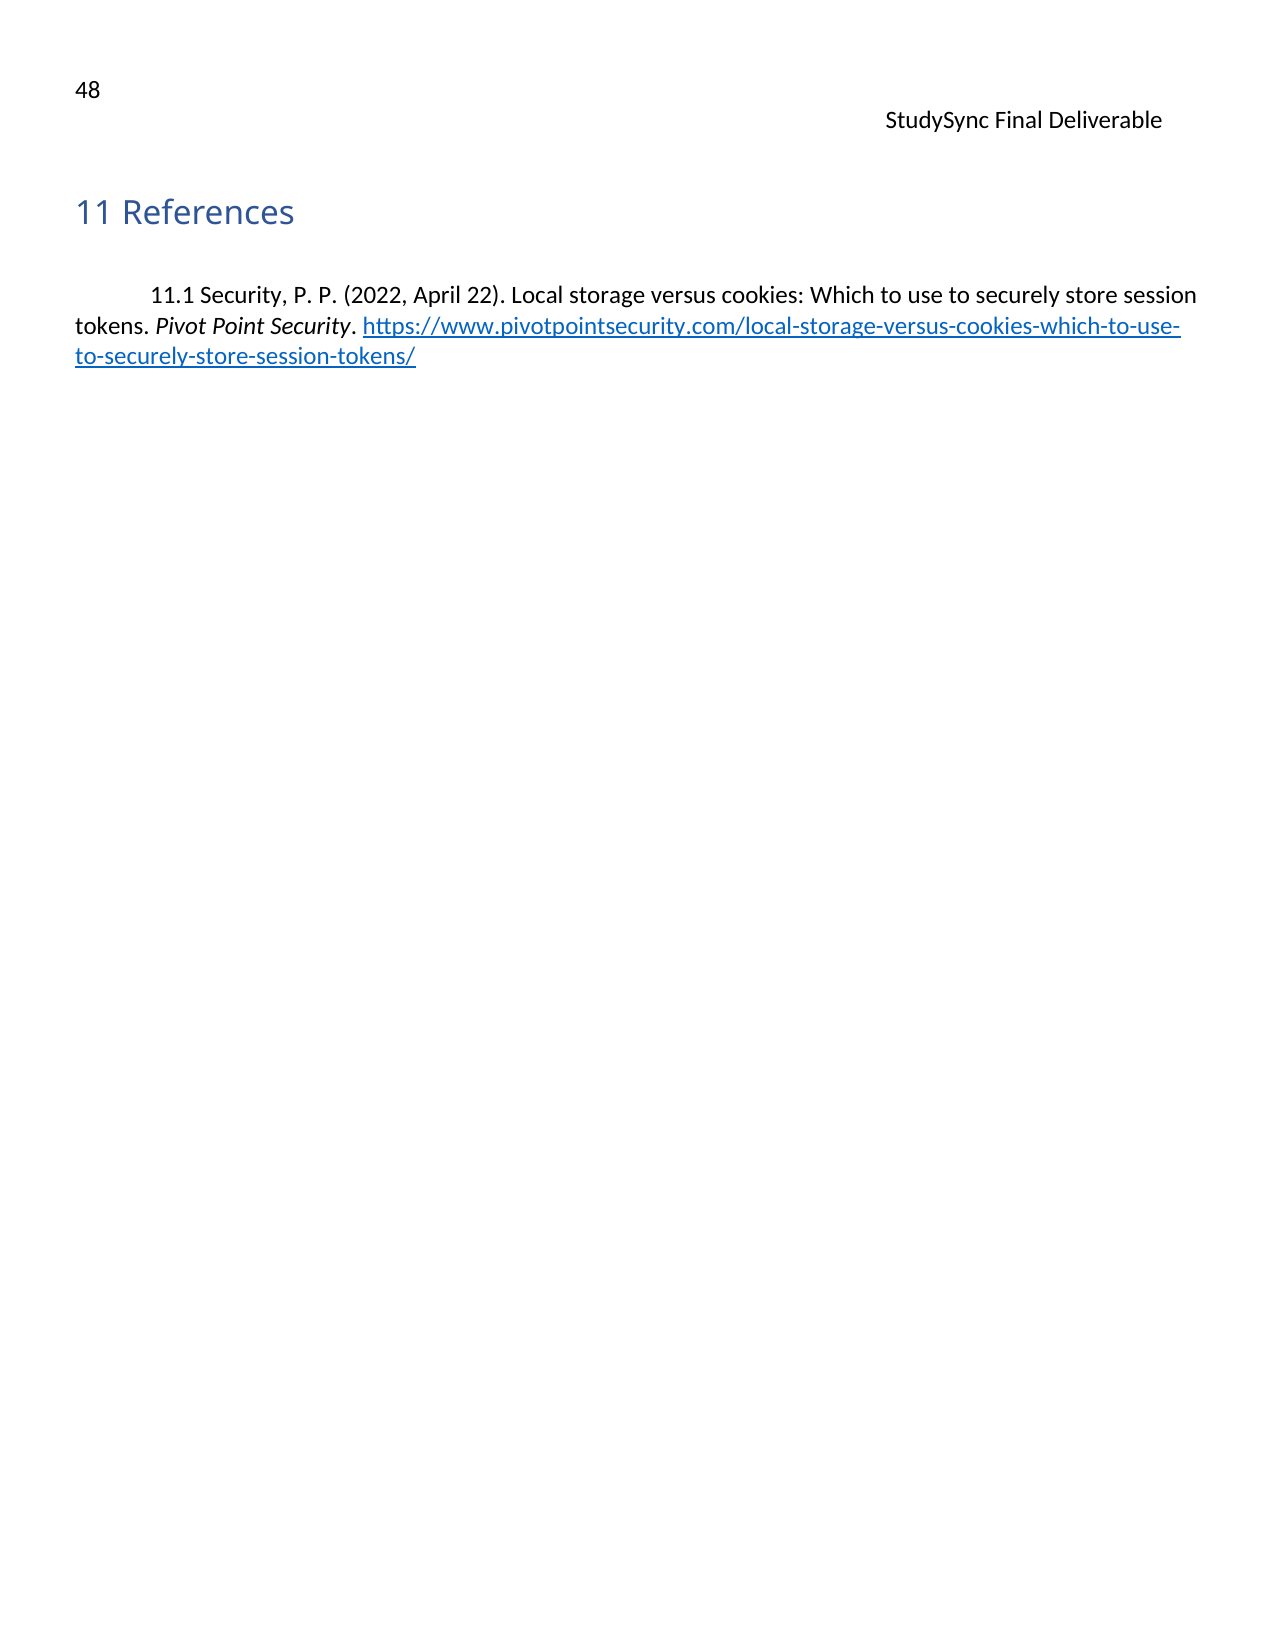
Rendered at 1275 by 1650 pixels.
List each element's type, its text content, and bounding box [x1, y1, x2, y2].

text 11.1 Security, P. P. (2022, April 22). Local storage versus cookies: Which to use to securely store session tokens. Pivot Point Security. https://www.pivotpointsecurity.com/local-storage-versus-cookies-which-to-use-to-securely-store-session-tokens/ [75, 279, 1200, 371]
subtitle 11 References [75, 188, 1200, 234]
